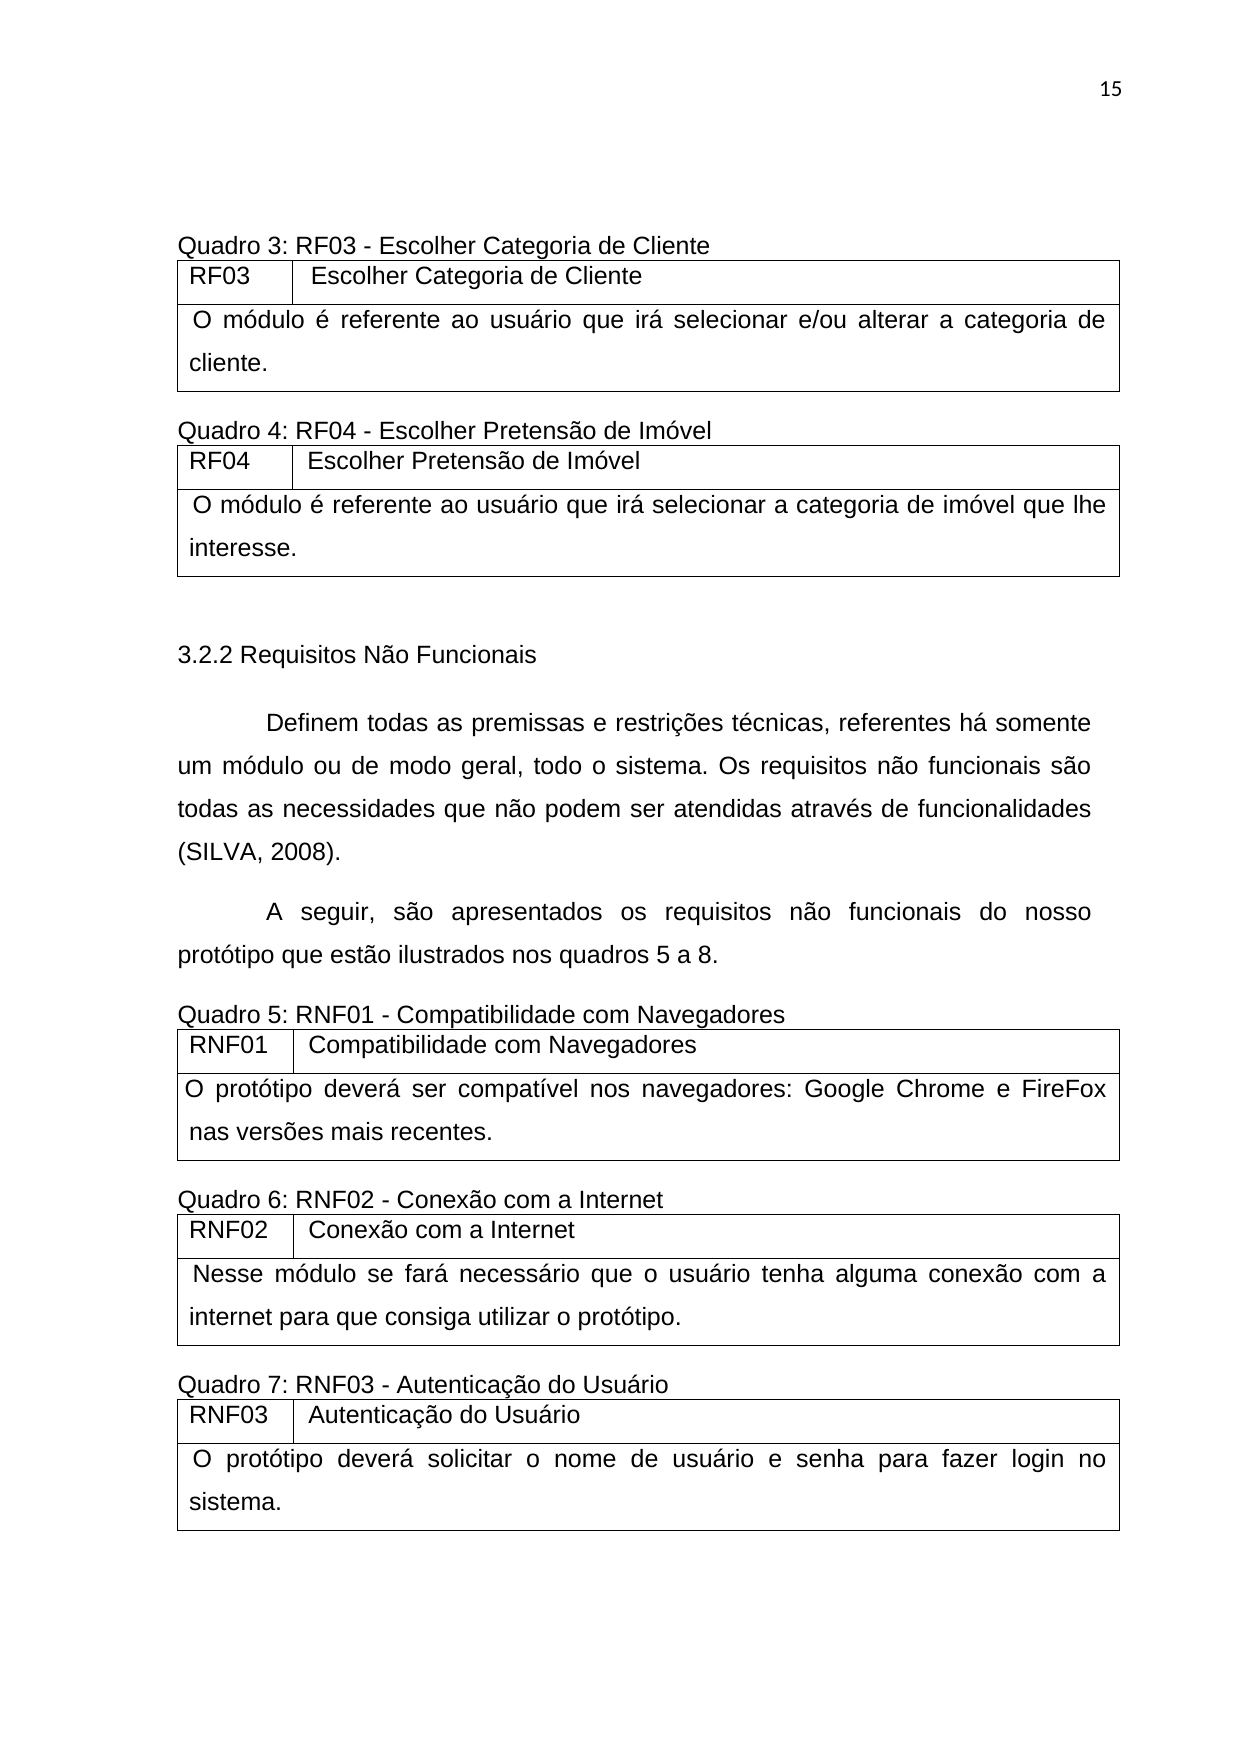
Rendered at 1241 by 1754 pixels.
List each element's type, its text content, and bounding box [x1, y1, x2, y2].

table_header Compatibilidade com Navegadores [294, 1030, 1119, 1073]
table_cell O protótipo deverá solicitar o nome de usuário e senha para fazer login no sistema. [178, 1444, 1119, 1530]
text Quadro 4: RF04 - Escolher Pretensão de Imóvel [177, 416, 1122, 445]
table_header Conexão com a Internet [294, 1215, 1119, 1258]
text A seguir, são apresentados os requisitos não funcionais do nosso protótipo que estão ilustrados nos quadros 5 a 8. [177, 897, 1093, 969]
table_header RNF01 [178, 1030, 293, 1073]
subtitle 3.2.2 Requisitos Não Funcionais [177, 640, 1093, 668]
table_header RF03 [178, 261, 292, 304]
table_header Escolher Categoria de Cliente [293, 261, 1119, 304]
text Quadro 5: RNF01 - Compatibilidade com Navegadores [177, 1000, 1122, 1029]
table_header Escolher Pretensão de Imóvel [293, 446, 1119, 489]
table_cell O protótipo deverá ser compatível nos navegadores: Google Chrome e FireFox nas versões mais recentes. [178, 1074, 1119, 1160]
text Quadro 7: RNF03 - Autenticação do Usuário [177, 1370, 1122, 1399]
table_header Autenticação do Usuário [294, 1400, 1119, 1443]
table_cell O módulo é referente ao usuário que irá selecionar a categoria de imóvel que lhe interesse. [178, 490, 1119, 576]
text Quadro 3: RF03 - Escolher Categoria de Cliente [177, 231, 1122, 260]
table_header RNF02 [178, 1215, 293, 1258]
table_header RNF03 [178, 1400, 293, 1443]
text Definem todas as premissas e restrições técnicas, referentes há somente um módulo ou de modo geral, todo o sistema. Os requisitos não funcionais são todas as necessidades que não podem ser atendidas através de funcionalidades (SILVA, 2008). [177, 708, 1093, 866]
table_cell Nesse módulo se fará necessário que o usuário tenha alguma conexão com a internet para que consiga utilizar o protótipo. [178, 1259, 1119, 1345]
table_header RF04 [178, 446, 292, 489]
table_cell O módulo é referente ao usuário que irá selecionar e/ou alterar a categoria de cliente. [178, 305, 1119, 391]
text Quadro 6: RNF02 - Conexão com a Internet [177, 1185, 1122, 1214]
